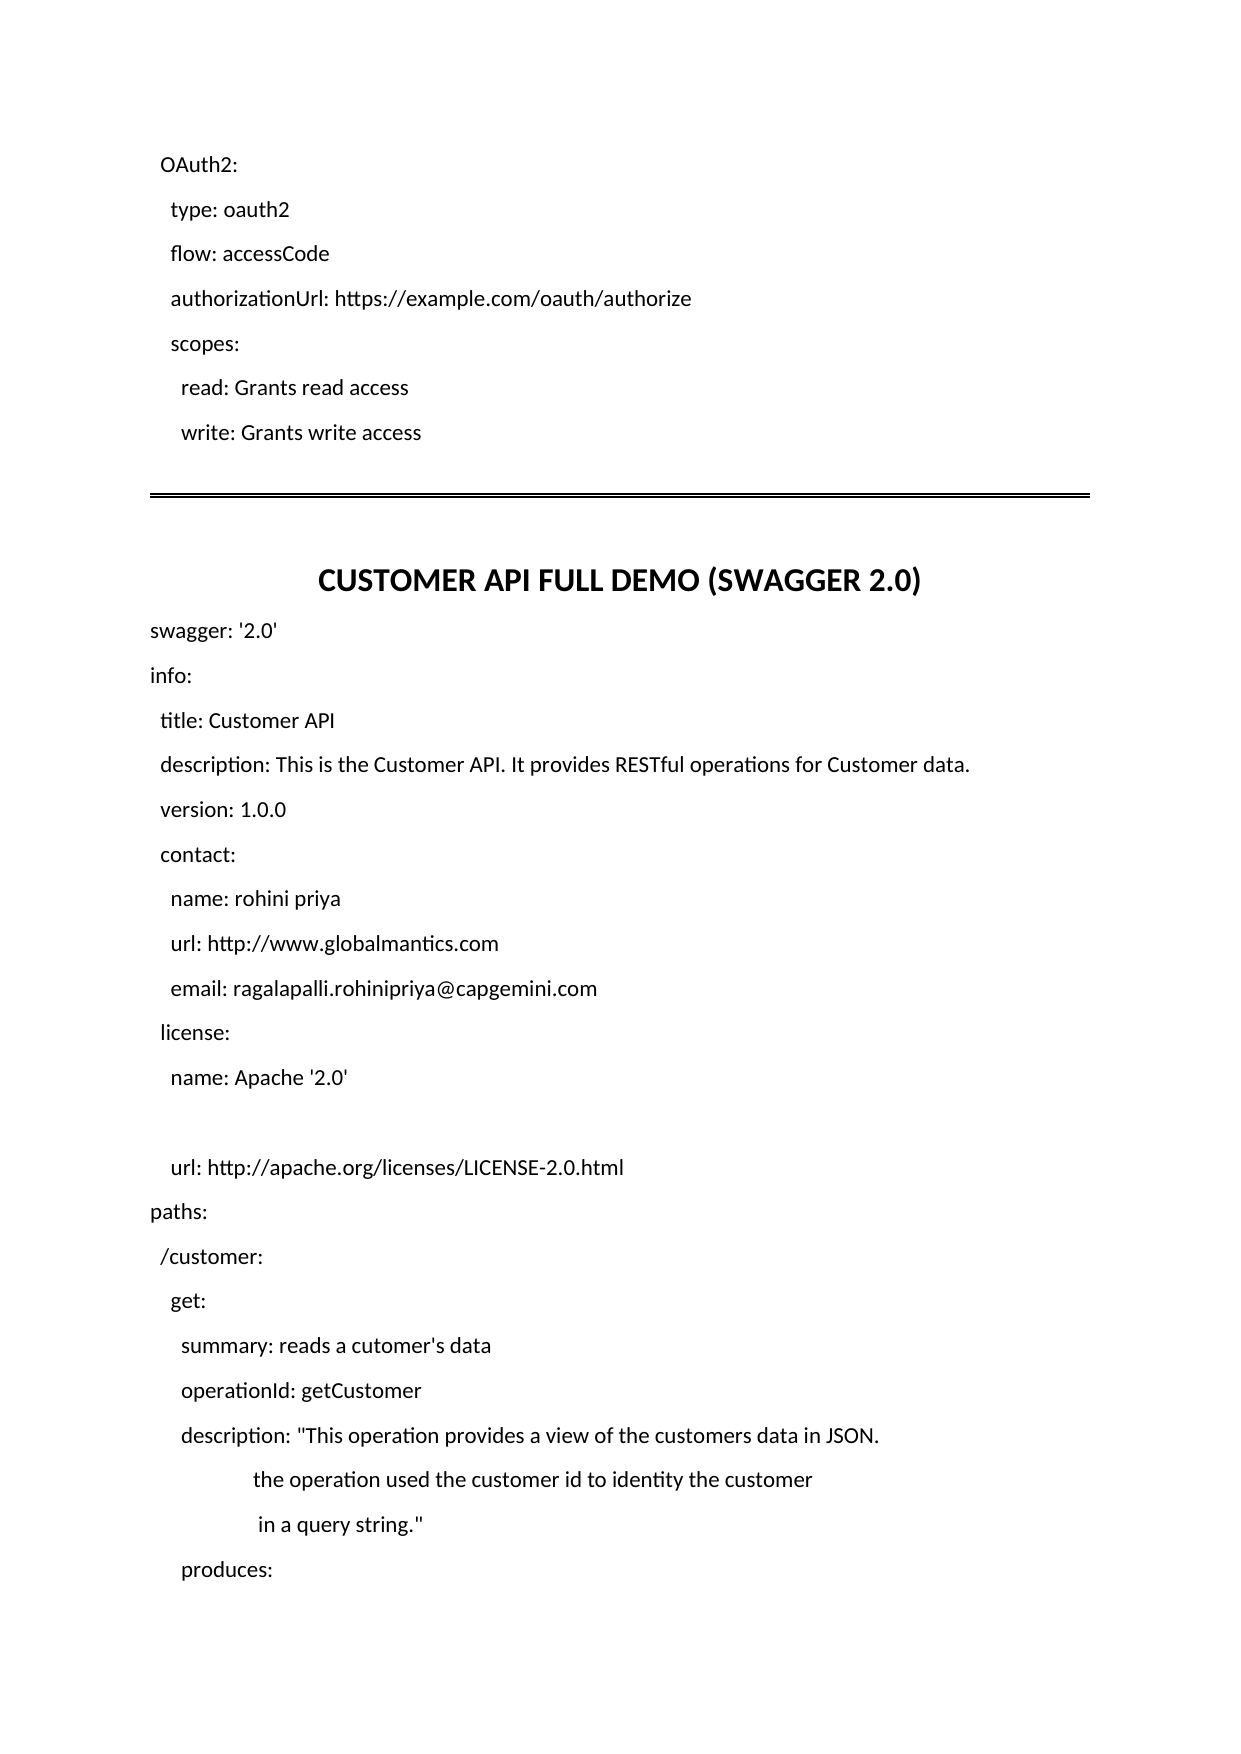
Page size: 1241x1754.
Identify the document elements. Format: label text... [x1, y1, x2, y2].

text type: oauth2 [150, 195, 1090, 223]
text version: 1.0.0 [150, 795, 1090, 823]
text get: [150, 1287, 1090, 1315]
text produces: [150, 1555, 1090, 1583]
text description: "This operation provides a view of the customers data in JSON. [150, 1421, 1090, 1449]
text paths: [150, 1197, 1090, 1225]
text read: Grants read access [150, 373, 1090, 401]
text url: http://www.globalmantics.com [150, 929, 1090, 957]
text the operation used the customer id to identity the customer [150, 1465, 1090, 1493]
text scopes: [150, 329, 1090, 357]
text info: [150, 661, 1090, 689]
text license: [150, 1018, 1090, 1047]
text /customer: [150, 1242, 1090, 1270]
text summary: reads a cutomer's data [150, 1331, 1090, 1359]
text contact: [150, 840, 1090, 868]
text operationId: getCustomer [150, 1376, 1090, 1404]
text url: http://apache.org/licenses/LICENSE-2.0.html [150, 1153, 1090, 1181]
text write: Grants write access [150, 418, 1090, 446]
text OAuth2: [150, 150, 1090, 178]
text description: This is the Customer API. It provides RESTful operations for Customer data. [150, 750, 1090, 778]
text swagger: '2.0' [150, 616, 1090, 644]
text in a query string." [150, 1510, 1090, 1538]
text name: Apache '2.0' [150, 1063, 1090, 1091]
text title: Customer API [150, 706, 1090, 734]
text email: ragalapalli.rohinipriya@capgemini.com [150, 974, 1090, 1002]
text flow: accessCode [150, 239, 1090, 267]
text authorizationUrl: https://example.com/oauth/authorize [150, 284, 1090, 312]
text CUSTOMER API FULL DEMO (SWAGGER 2.0) [150, 559, 1090, 600]
text name: rohini priya [150, 884, 1090, 912]
